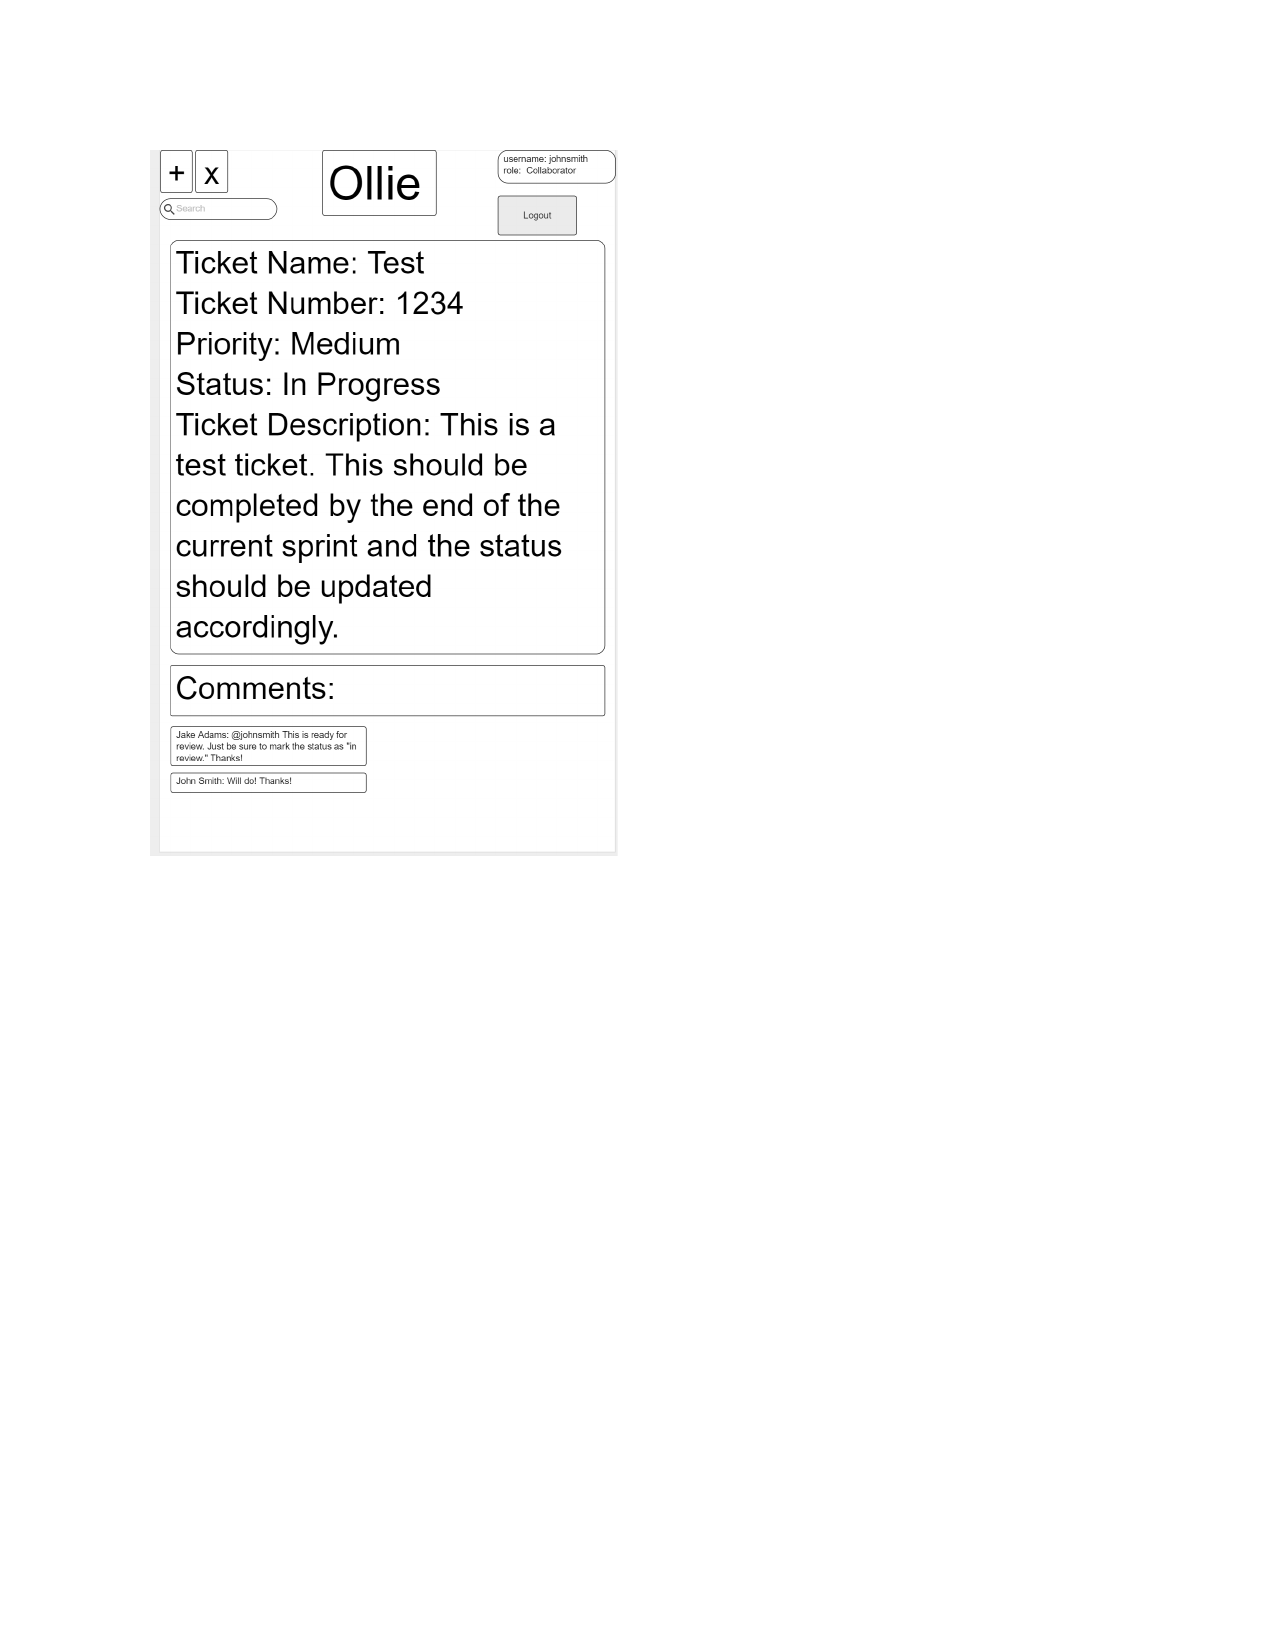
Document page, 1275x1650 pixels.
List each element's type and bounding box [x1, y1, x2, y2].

picture [150, 150, 618, 856]
